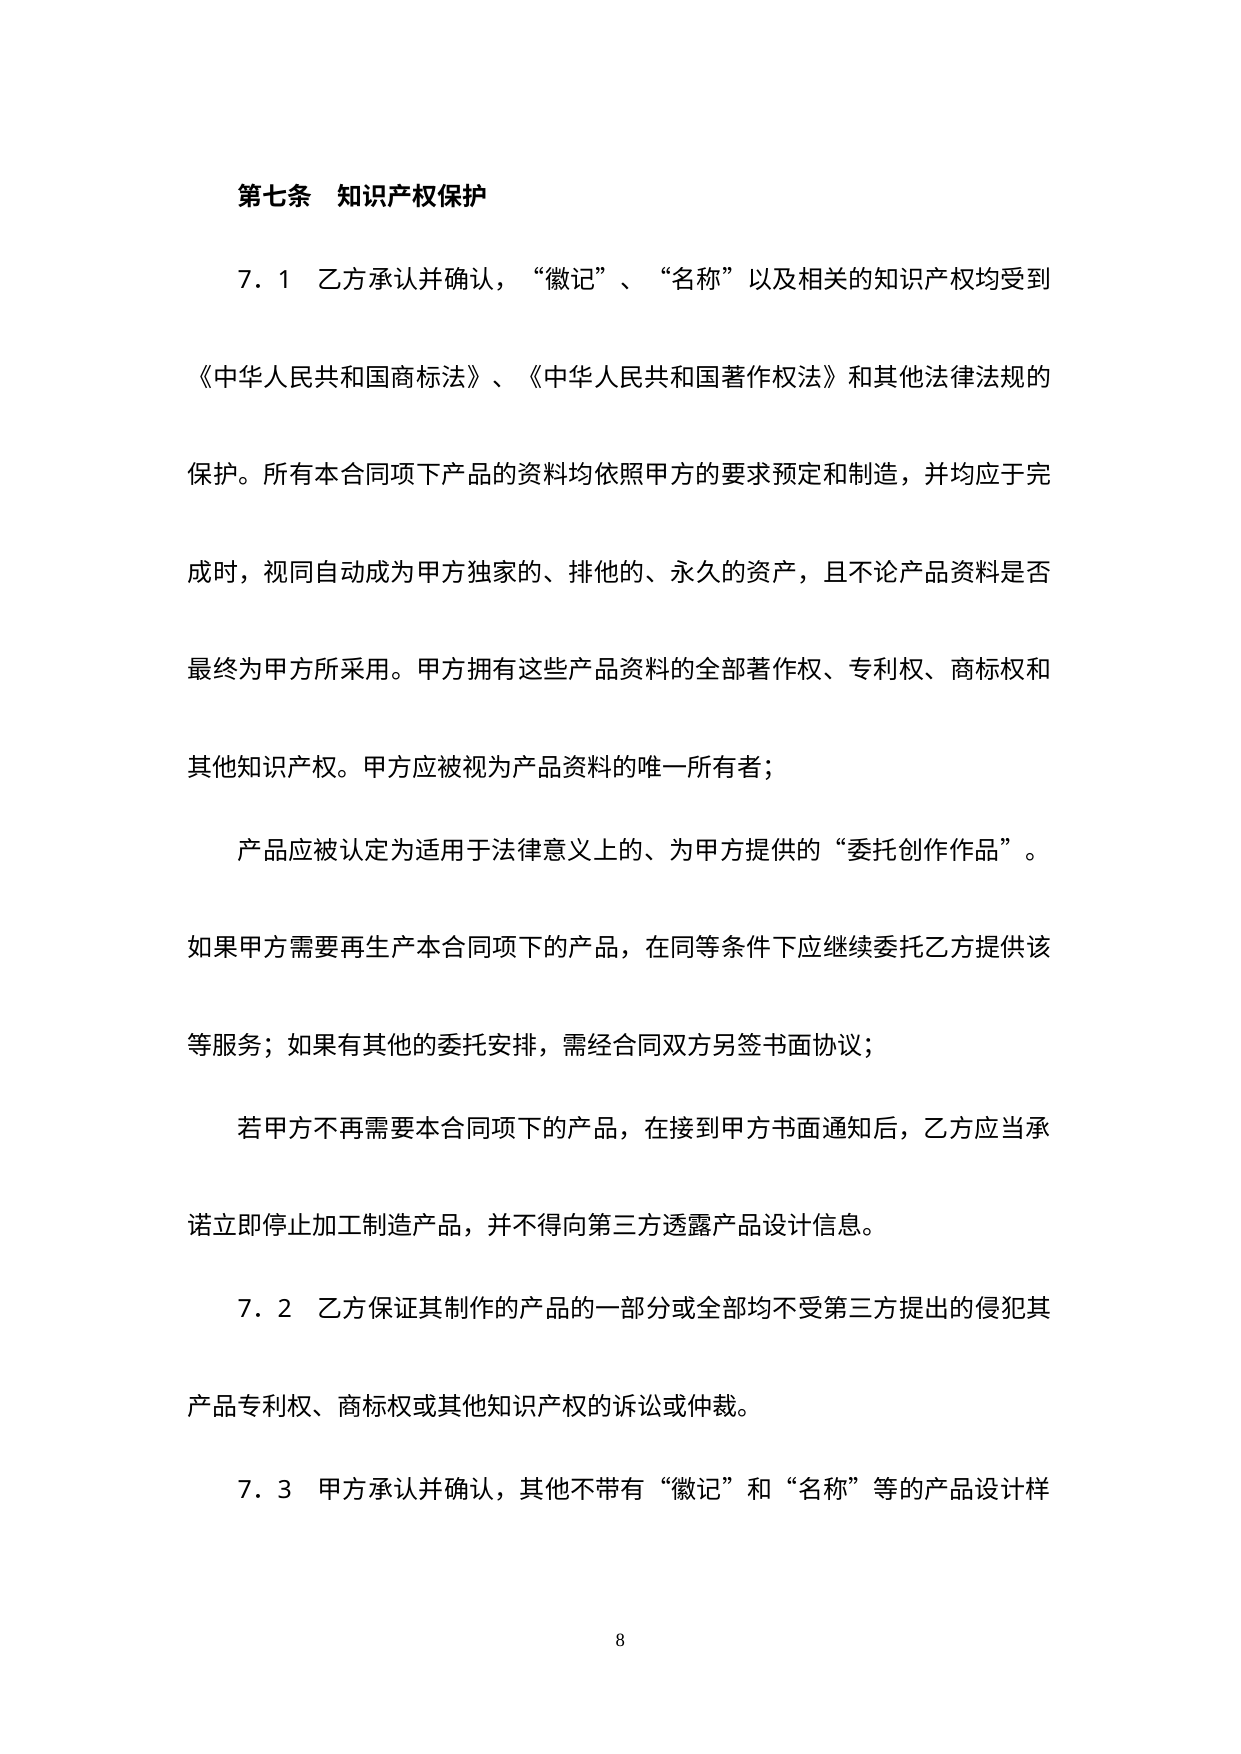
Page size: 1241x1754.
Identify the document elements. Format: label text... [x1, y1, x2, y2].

text 若甲方不再需要本合同项下的产品，在接到甲方书面通知后，乙方应当承诺立即停止加工制造产品，并不得向第三方透露产品设计信息。 [187, 1094, 1053, 1256]
text 第七条 知识产权保护 [187, 162, 1053, 227]
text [187, 1455, 1053, 1520]
text 7．1 乙方承认并确认，“徽记”、“名称”以及相关的知识产权均受到《中华人民共和国商标法》、《中华人民共和国著作权法》和其他法律法规的保护。所有本合同项下产品的资料均依照甲方的要求预定和制造，并均应于完成时，视同自动成为甲方独家的、排他的、永久的资产，且不论产品资料是否最终为甲方所采用。甲方拥有这些产品资料的全部著作权、专利权、商标权和其他知识产权。甲方应被视为产品资料的唯一所有者； [187, 245, 1053, 798]
text 产品应被认定为适用于法律意义上的、为甲方提供的“委托创作作品”。如果甲方需要再生产本合同项下的产品，在同等条件下应继续委托乙方提供该等服务；如果有其他的委托安排，需经合同双方另签书面协议； [187, 816, 1053, 1076]
text 7．2 乙方保证其制作的产品的一部分或全部均不受第三方提出的侵犯其产品专利权、商标权或其他知识产权的诉讼或仲裁。 [187, 1274, 1053, 1437]
